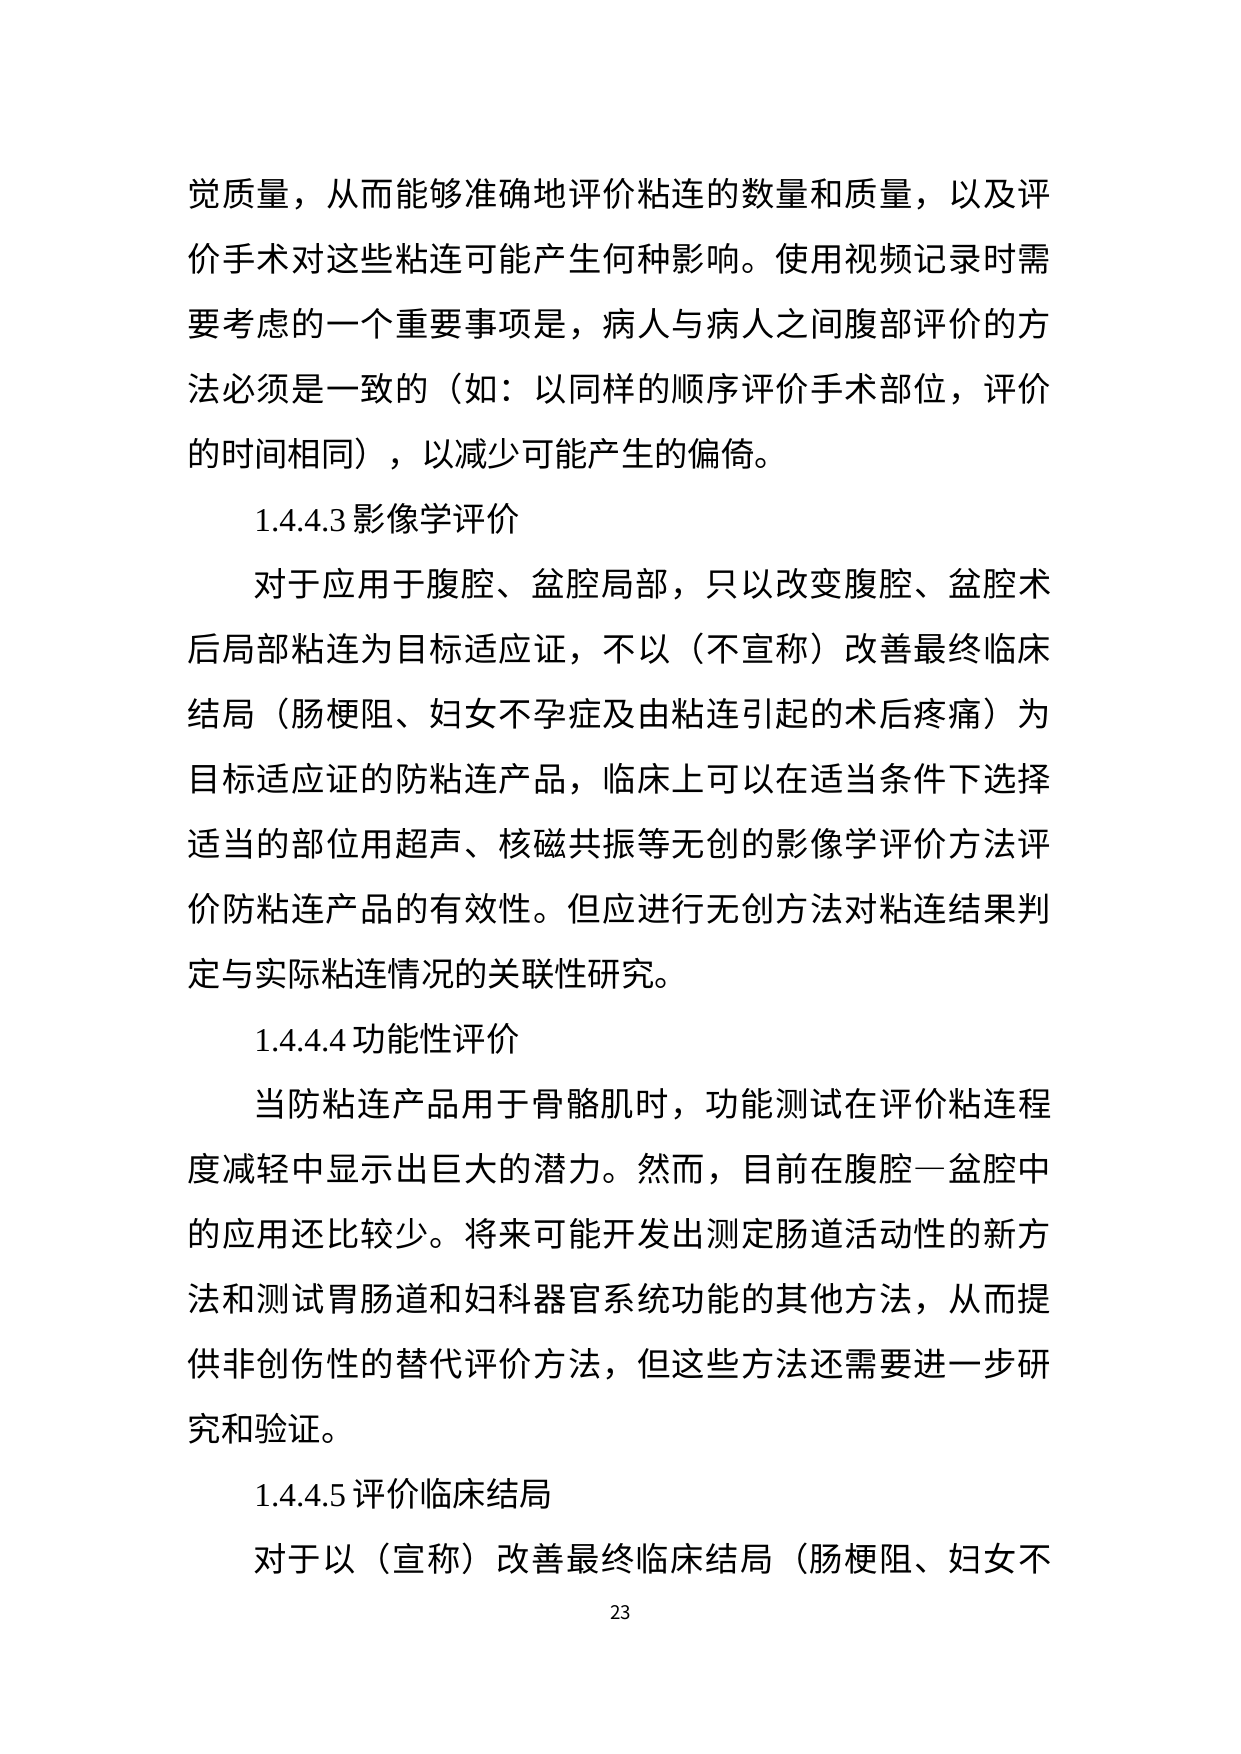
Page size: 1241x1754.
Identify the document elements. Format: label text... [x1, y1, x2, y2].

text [187, 1524, 1053, 1589]
text 当防粘连产品用于骨骼肌时，功能测试在评价粘连程度减轻中显示出巨大的潜力。然而，目前在腹腔—盆腔中的应用还比较少。将来可能开发出测定肠道活动性的新方法和测试胃肠道和妇科器官系统功能的其他方法，从而提供非创伤性的替代评价方法，但这些方法还需要进一步研究和验证。 [187, 1069, 1053, 1459]
text 1.4.4.3影像学评价 [187, 484, 1053, 549]
text 对于应用于腹腔、盆腔局部，只以改变腹腔、盆腔术后局部粘连为目标适应证，不以（不宣称）改善最终临床结局（肠梗阻、妇女不孕症及由粘连引起的术后疼痛）为目标适应证的防粘连产品，临床上可以在适当条件下选择适当的部位用超声、核磁共振等无创的影像学评价方法评价防粘连产品的有效性。但应进行无创方法对粘连结果判定与实际粘连情况的关联性研究。 [187, 549, 1053, 1004]
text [187, 159, 1053, 484]
text 1.4.4.4功能性评价 [187, 1004, 1053, 1069]
text 1.4.4.5评价临床结局 [187, 1459, 1053, 1524]
